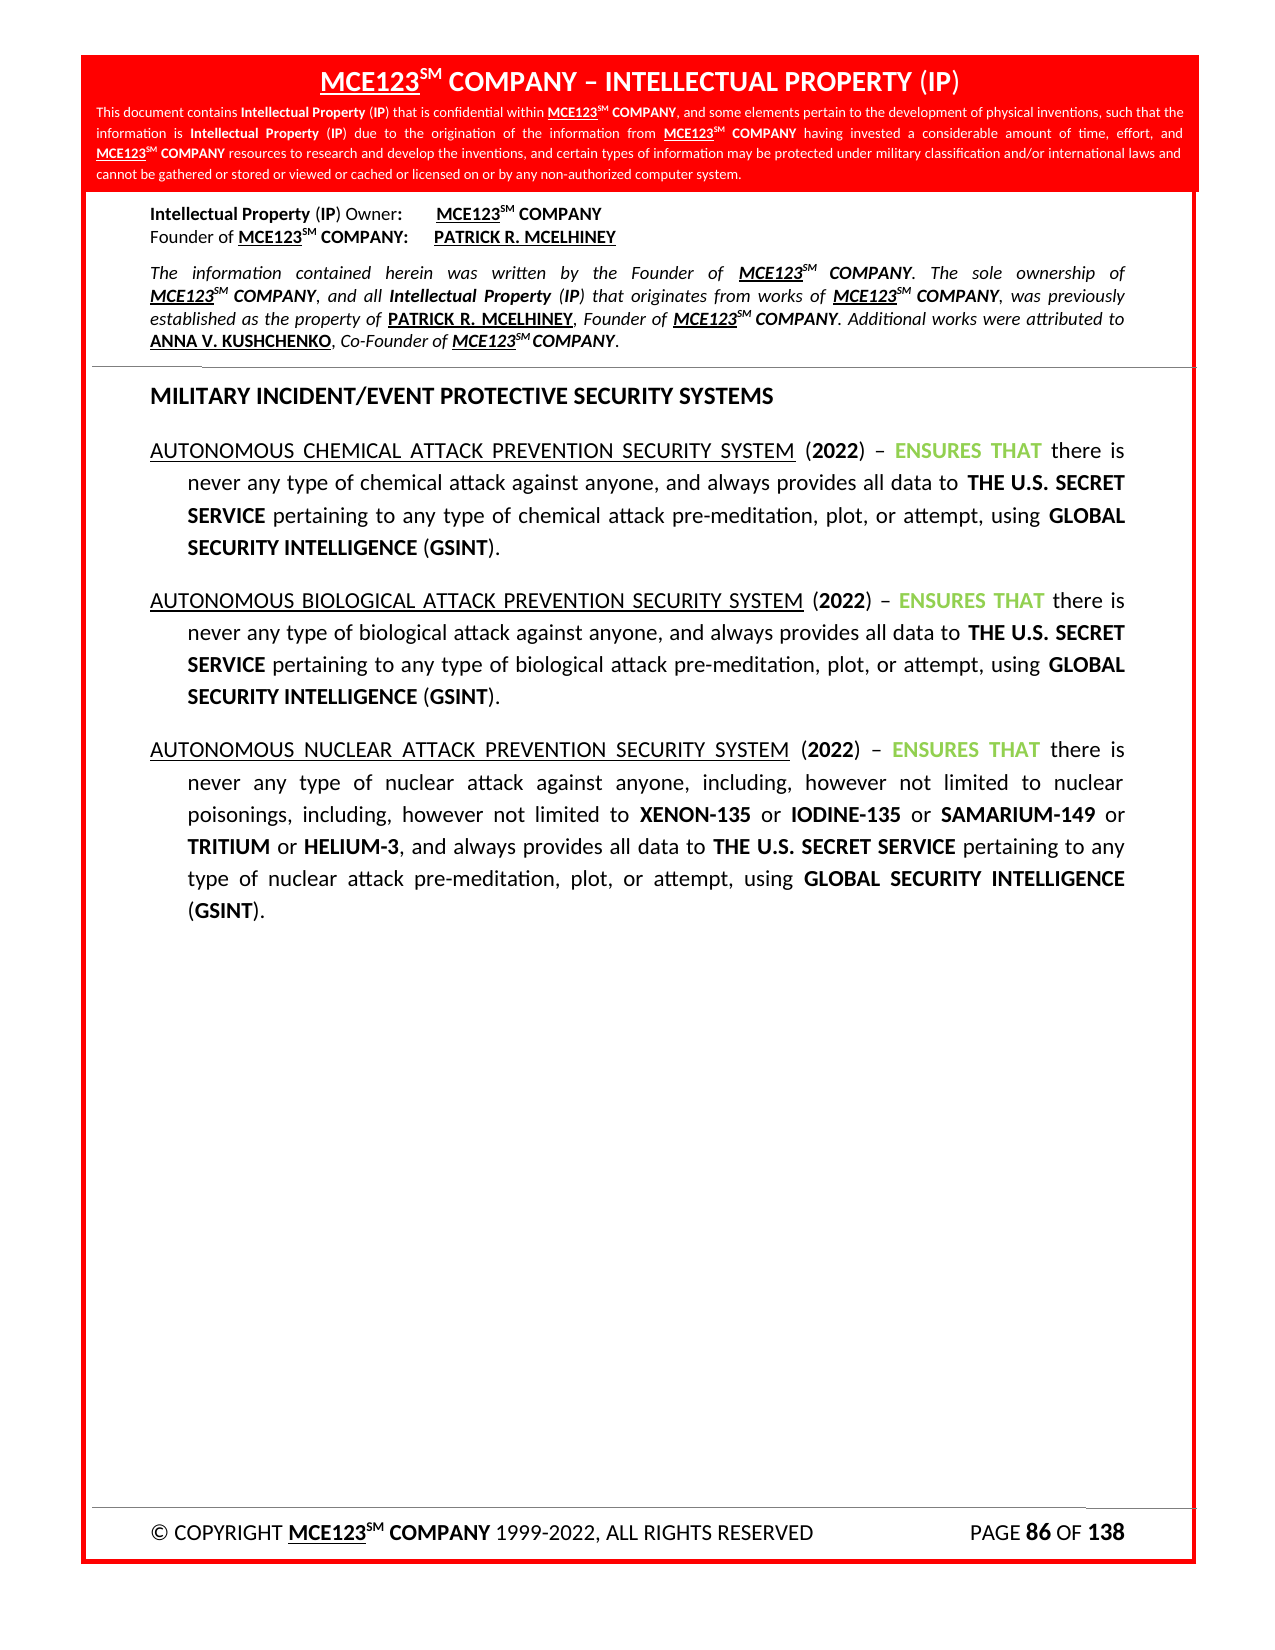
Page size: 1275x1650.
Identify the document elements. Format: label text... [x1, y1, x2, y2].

text AUTONOMOUS NUCLEAR ATTACK PREVENTION SECURITY SYSTEM (2022) – ENSURES THAT there is never any type of nuclear attack against anyone, including, however not limited to nuclear poisonings, including, however not limited to XENON-135 or IODINE-135 or SAMARIUM-149 or TRITIUM or HELIUM-3, and always provides all data to THE U.S. SECRET SERVICE pertaining to any type of nuclear attack pre-meditation, plot, or attempt, using GLOBAL SECURITY INTELLIGENCE (GSINT). [150, 736, 1125, 924]
text AUTONOMOUS CHEMICAL ATTACK PREVENTION SECURITY SYSTEM (2022) – ENSURES THAT there is never any type of chemical attack against anyone, and always provides all data to THE U.S. SECRET SERVICE pertaining to any type of chemical attack pre-meditation, plot, or attempt, using GLOBAL SECURITY INTELLIGENCE (GSINT). [150, 436, 1125, 561]
text AUTONOMOUS BIOLOGICAL ATTACK PREVENTION SECURITY SYSTEM (2022) – ENSURES THAT there is never any type of biological attack against anyone, and always provides all data to THE U.S. SECRET SERVICE pertaining to any type of biological attack pre-meditation, plot, or attempt, using GLOBAL SECURITY INTELLIGENCE (GSINT). [150, 586, 1125, 711]
text MILITARY INCIDENT/EVENT PROTECTIVE SECURITY SYSTEMS [150, 381, 1125, 411]
